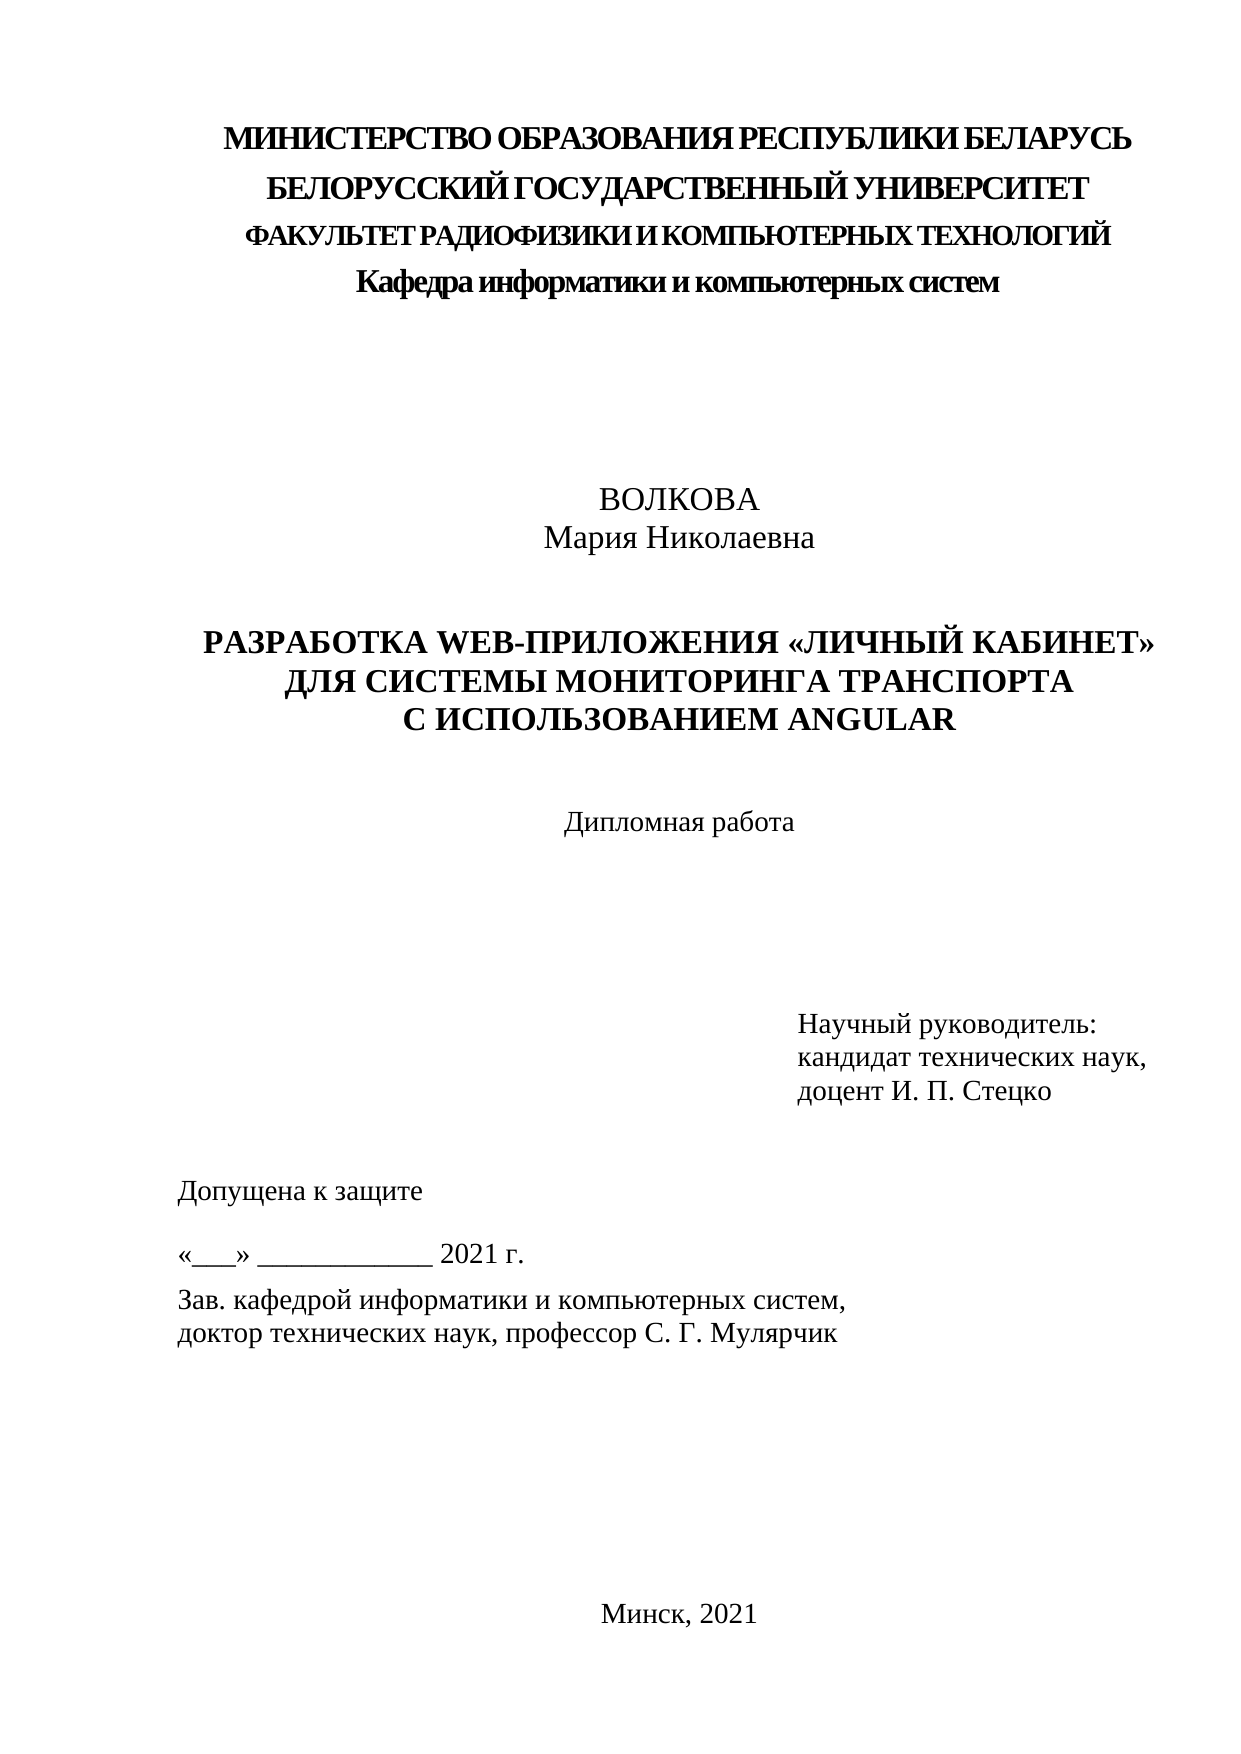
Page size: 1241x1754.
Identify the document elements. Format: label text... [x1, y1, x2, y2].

text Минск, 2021 [177, 1596, 1181, 1629]
text Допущена к защите [177, 1173, 1181, 1207]
text Зав. кафедрой информатики и компьютерных систем, [177, 1282, 1181, 1315]
text Дипломная работа [177, 804, 1181, 838]
text Кафедра информатики и компьютерных систем [177, 261, 1181, 299]
text МИНИСТЕРСТВО ОБРАЗОВАНИЯ РЕСПУБЛИКИ БЕЛАРУСЬ [177, 118, 1181, 156]
text Научный руководитель: [797, 1006, 1181, 1039]
text ВОЛКОВА [177, 479, 1181, 517]
text Мария Николаевна [177, 517, 1181, 555]
text ФАКУЛЬТЕТ РАДИОФИЗИКИ И КОМПЬЮТЕРНЫХ ТЕХНОЛОГИЙ [177, 218, 1181, 251]
text доктор технических наук, профессор С. Г. Мулярчик [177, 1315, 1181, 1349]
text РАЗРАБОТКА WEB-ПРИЛОЖЕНИЯ «ЛИЧНЫЙ КАБИНЕТ» ДЛЯ СИСТЕМЫ МОНИТОРИНГА ТРАНСПОРТА С ИСПОЛЬЗОВАНИЕМ ANGULAR [177, 622, 1181, 737]
text «___» ____________ 2021 г. [177, 1236, 1181, 1269]
text кандидат технических наук, доцент И. П. Стецко [797, 1039, 1181, 1106]
text БЕЛОРУССКИЙ ГОСУДАРСТВЕННЫЙ УНИВЕРСИТЕТ [177, 168, 1181, 206]
